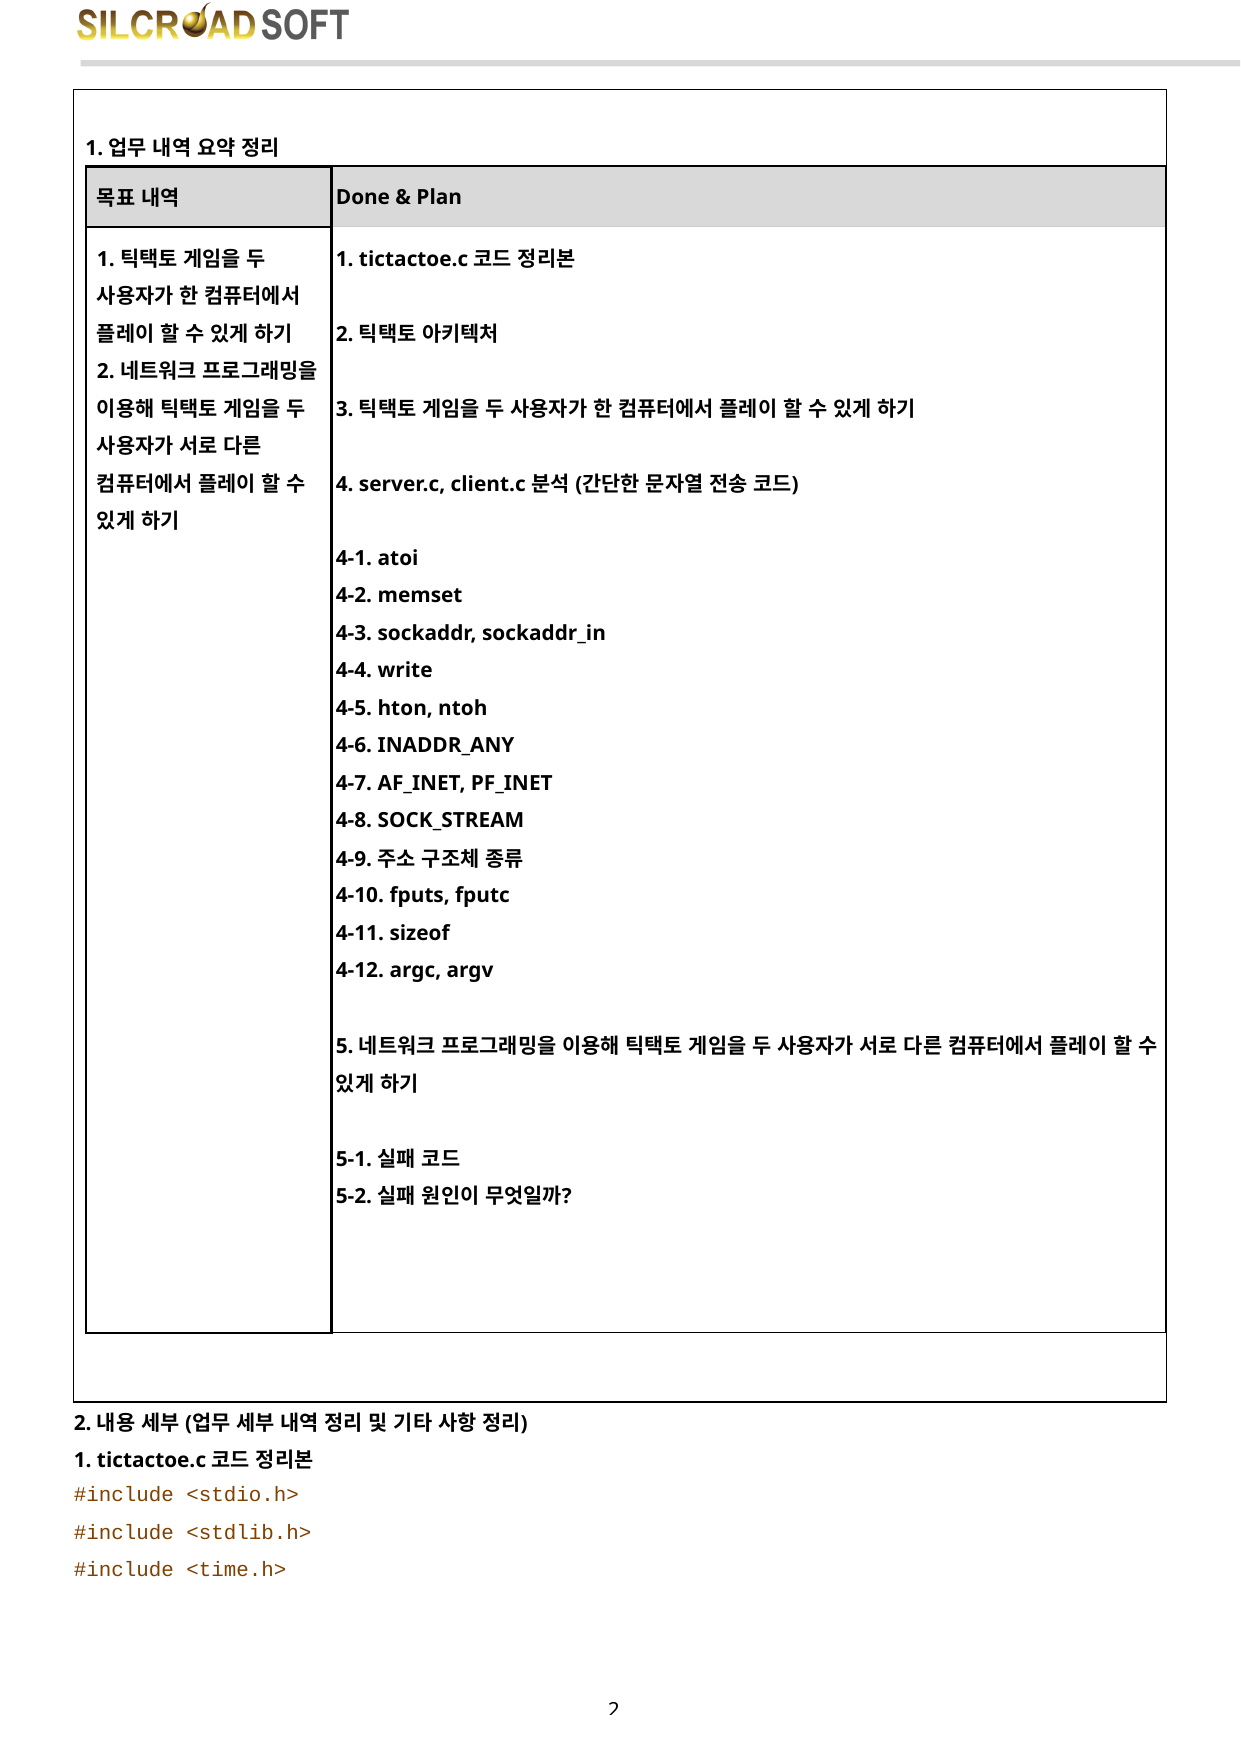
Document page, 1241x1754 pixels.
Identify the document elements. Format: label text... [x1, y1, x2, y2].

text 2. 내용 세부 (업무 세부 내역 정리 및 기타 사항 정리) [73, 1403, 1166, 1440]
table_cell 1. 업무 내역 요약 정리 [74, 90, 1166, 1401]
text #include <stdio.h> [73, 1477, 1166, 1515]
text #include <time.h> [73, 1552, 1166, 1590]
text #include <stdlib.h> [73, 1515, 1166, 1552]
picture [73, 0, 353, 46]
text 1. tictactoe.c 코드 정리본 [73, 1440, 1166, 1477]
